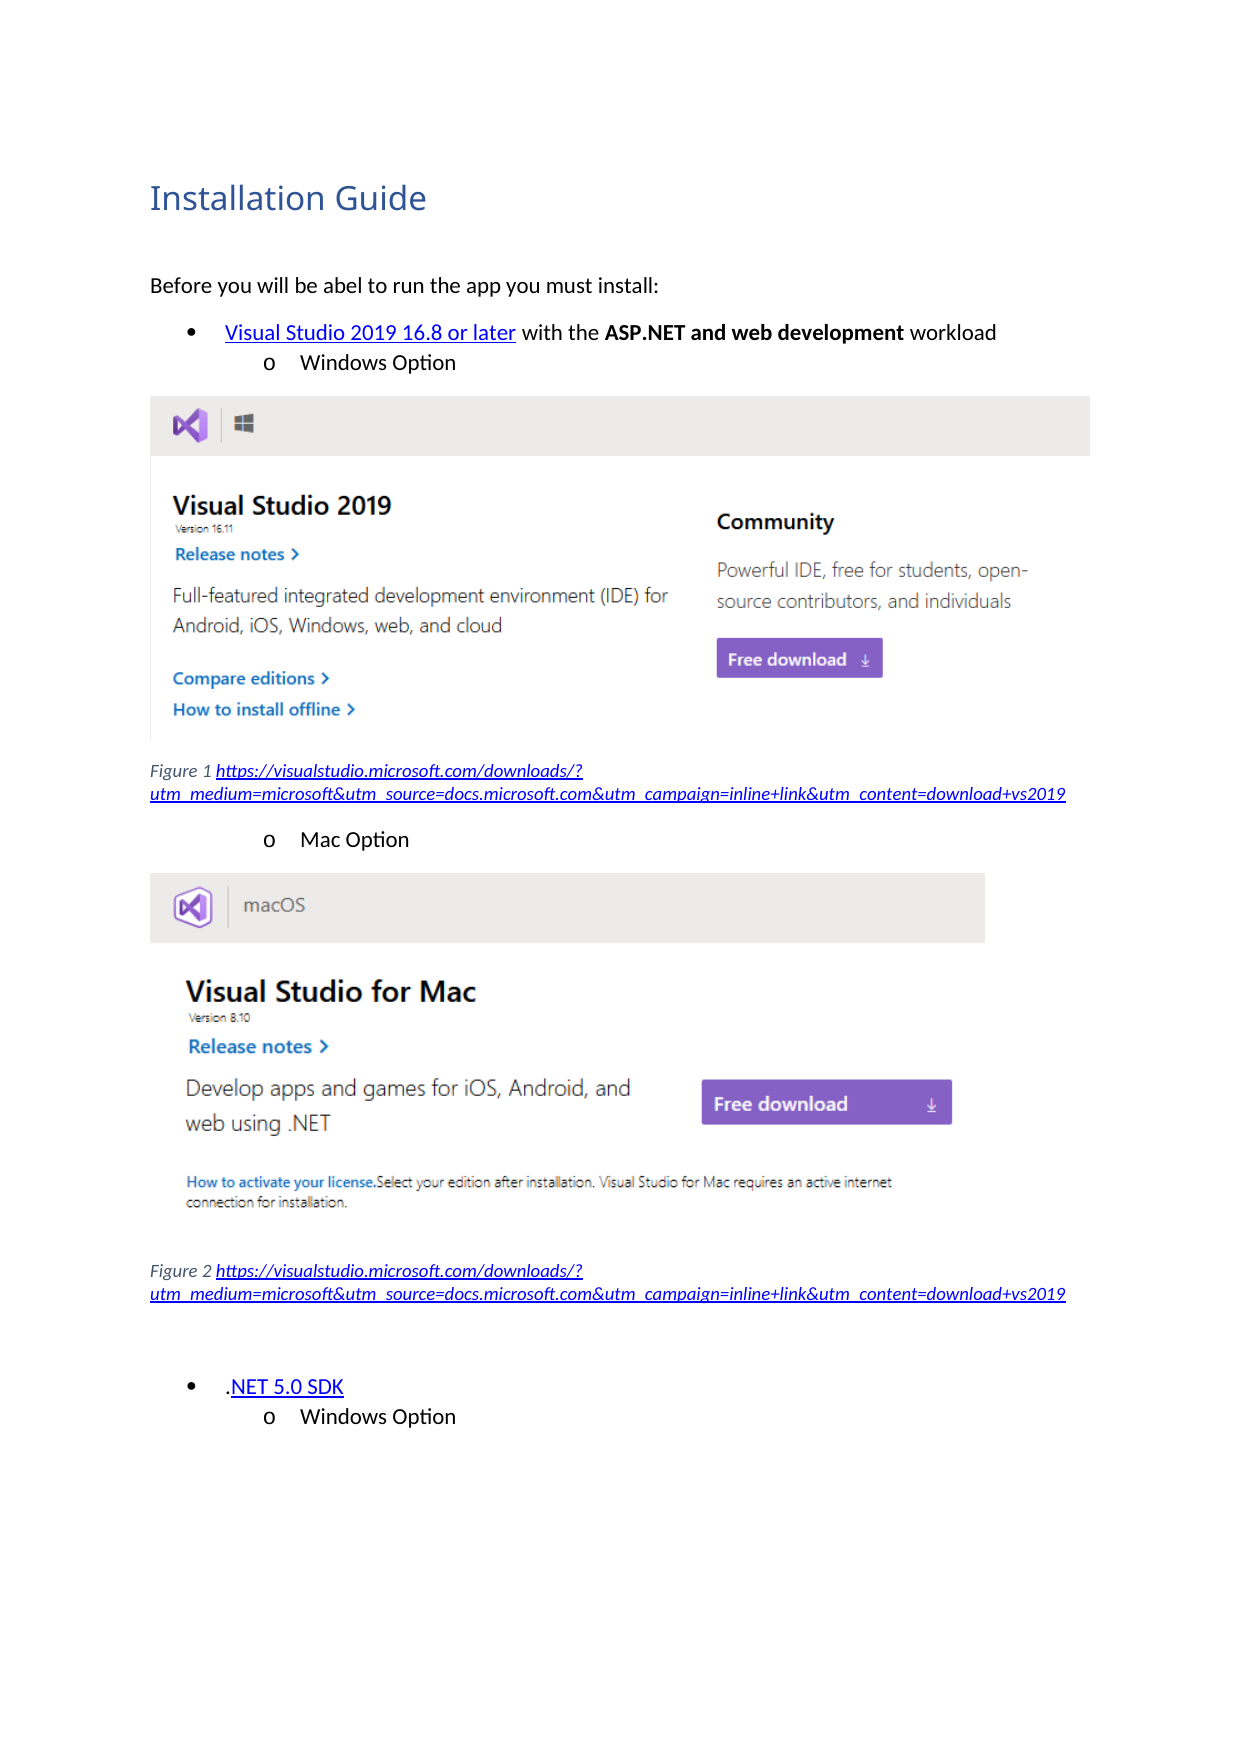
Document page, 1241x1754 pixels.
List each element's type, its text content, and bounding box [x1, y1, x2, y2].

list Windows Option [262, 348, 1090, 377]
subtitle Installation Guide [150, 175, 1090, 220]
list Visual Studio 2019 16.8 or later with the ASP.NET and web development workload [187, 318, 1090, 346]
list Windows Option [262, 1402, 1090, 1432]
text Before you will be abel to run the app you must install: [150, 271, 1090, 299]
list Mac Option [262, 826, 1090, 855]
list .NET 5.0 SDK [187, 1372, 1090, 1400]
